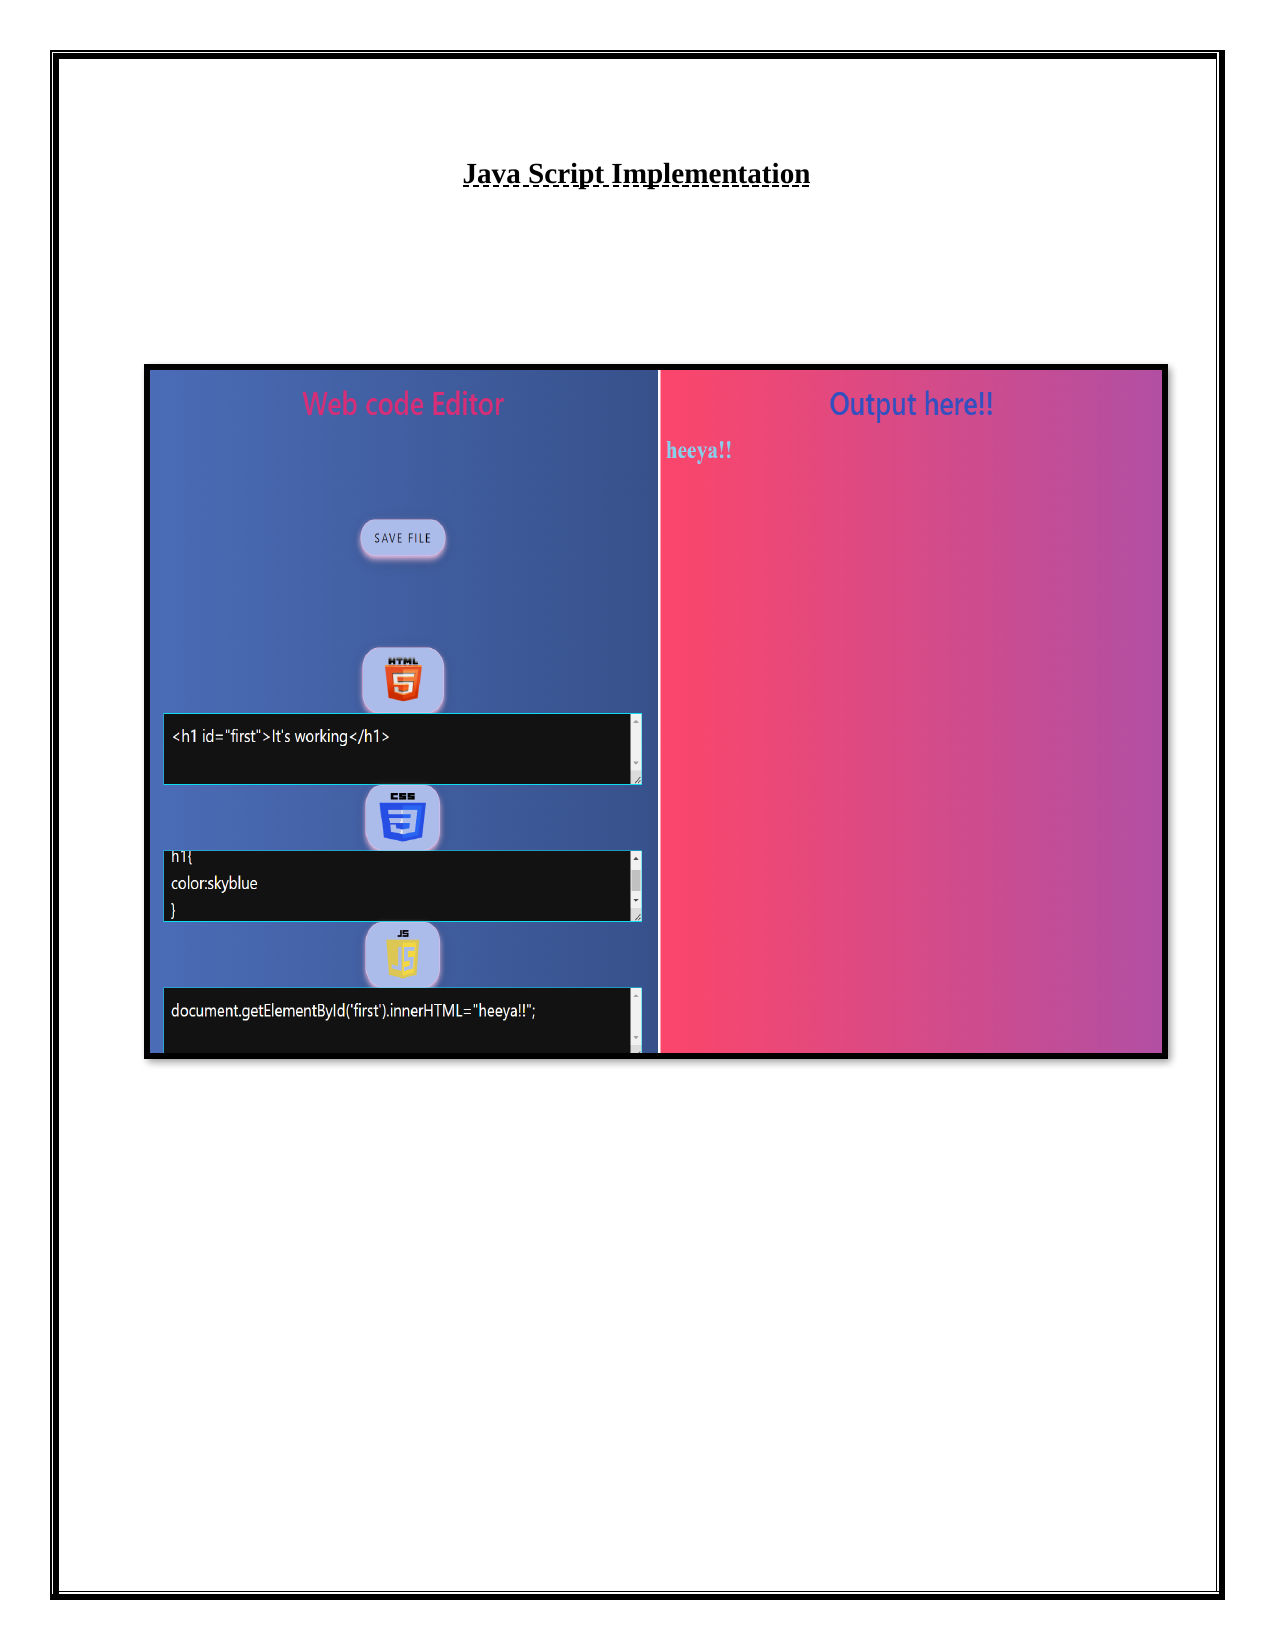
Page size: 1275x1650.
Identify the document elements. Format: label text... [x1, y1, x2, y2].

picture [150, 370, 1162, 1053]
text Java Script Implementation [137, 156, 1135, 190]
